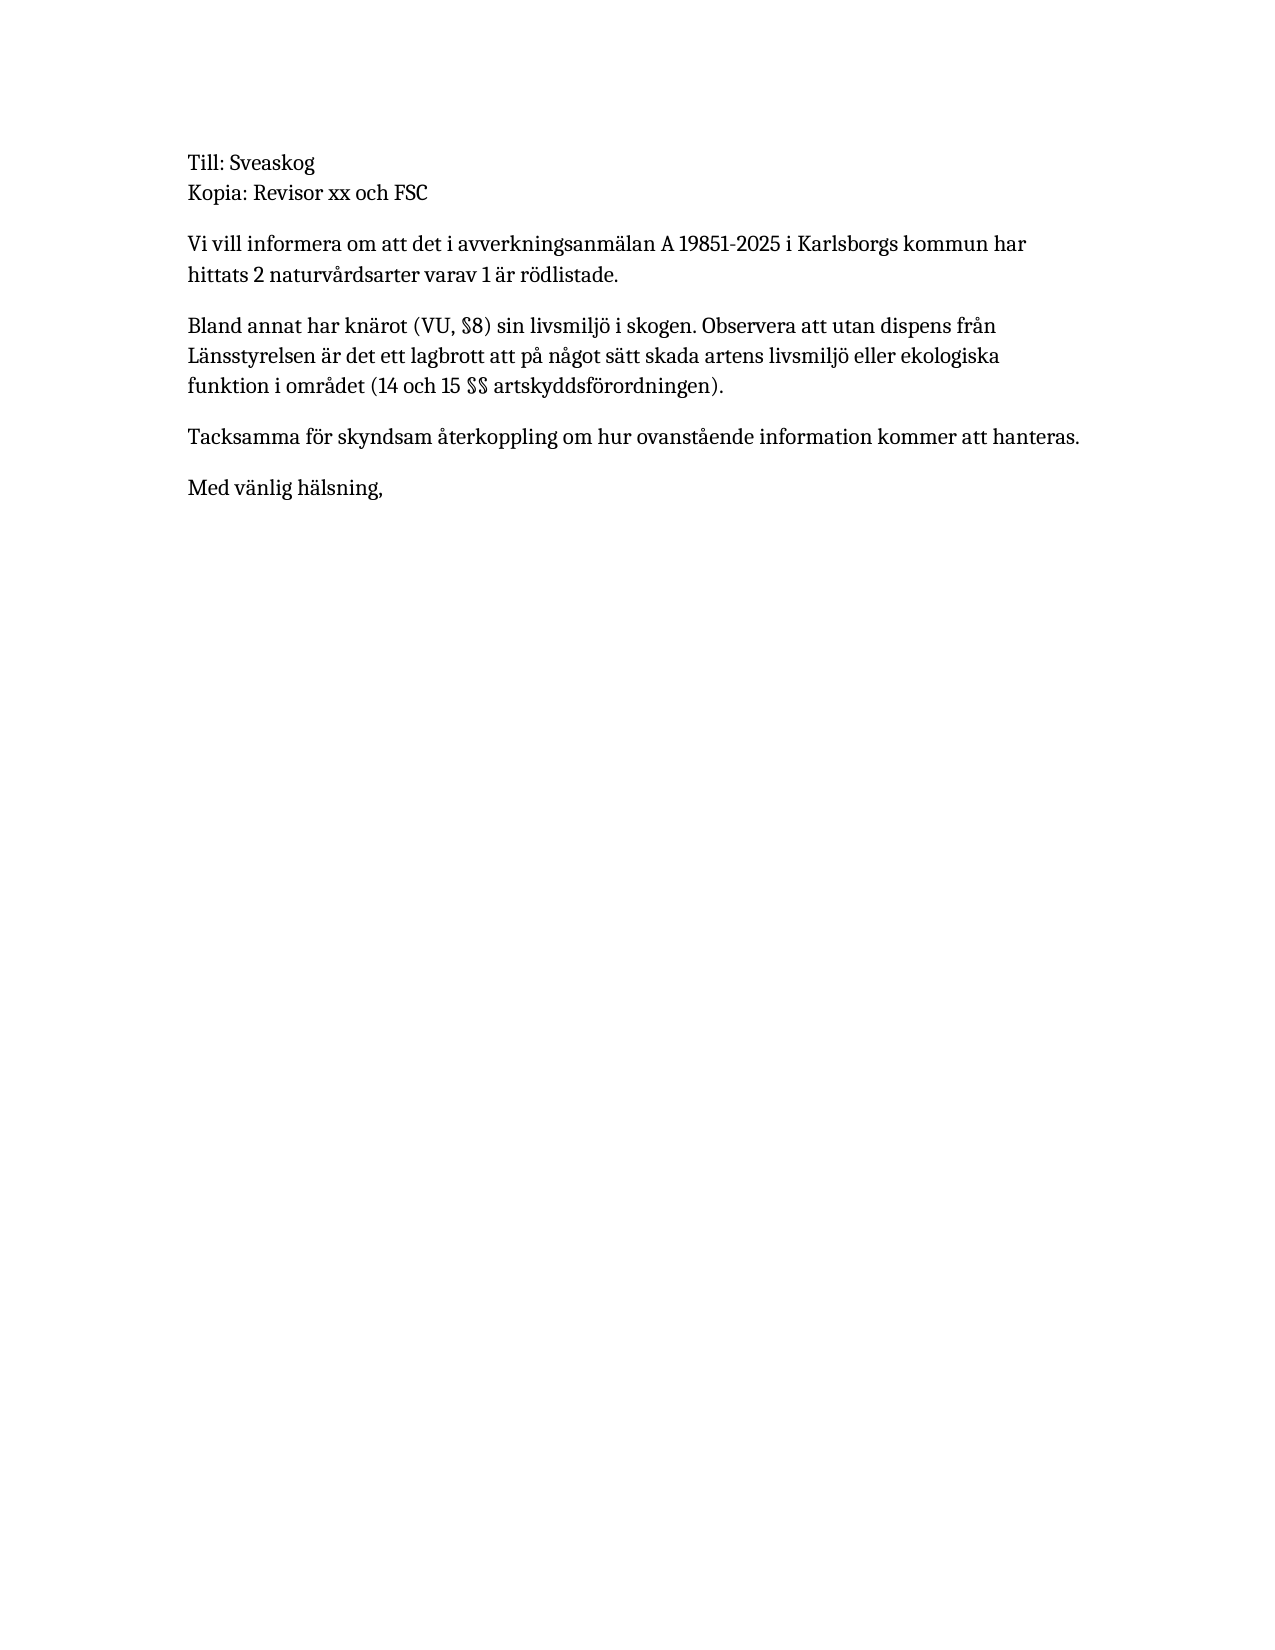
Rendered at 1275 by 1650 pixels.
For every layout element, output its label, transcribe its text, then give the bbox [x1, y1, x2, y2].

text Tacksamma för skyndsam återkoppling om hur ovanstående information kommer att hanteras. [187, 424, 1087, 450]
text Vi vill informera om att det i avverkningsanmälan A 19851-2025 i Karlsborgs kommun har hittats 2 naturvårdsarter varav 1 är rödlistade. [187, 231, 1087, 288]
text Med vänlig hälsning, [187, 475, 1087, 532]
text Till: Sveaskog Kopia: Revisor xx och FSC [187, 150, 1087, 207]
text Bland annat har knärot (VU, §8) sin livsmiljö i skogen. Observera att utan dispens från Länsstyrelsen är det ett lagbrott att på något sätt skada artens livsmiljö eller ekologiska funktion i området (14 och 15 §§ artskyddsförordningen). [187, 312, 1087, 399]
